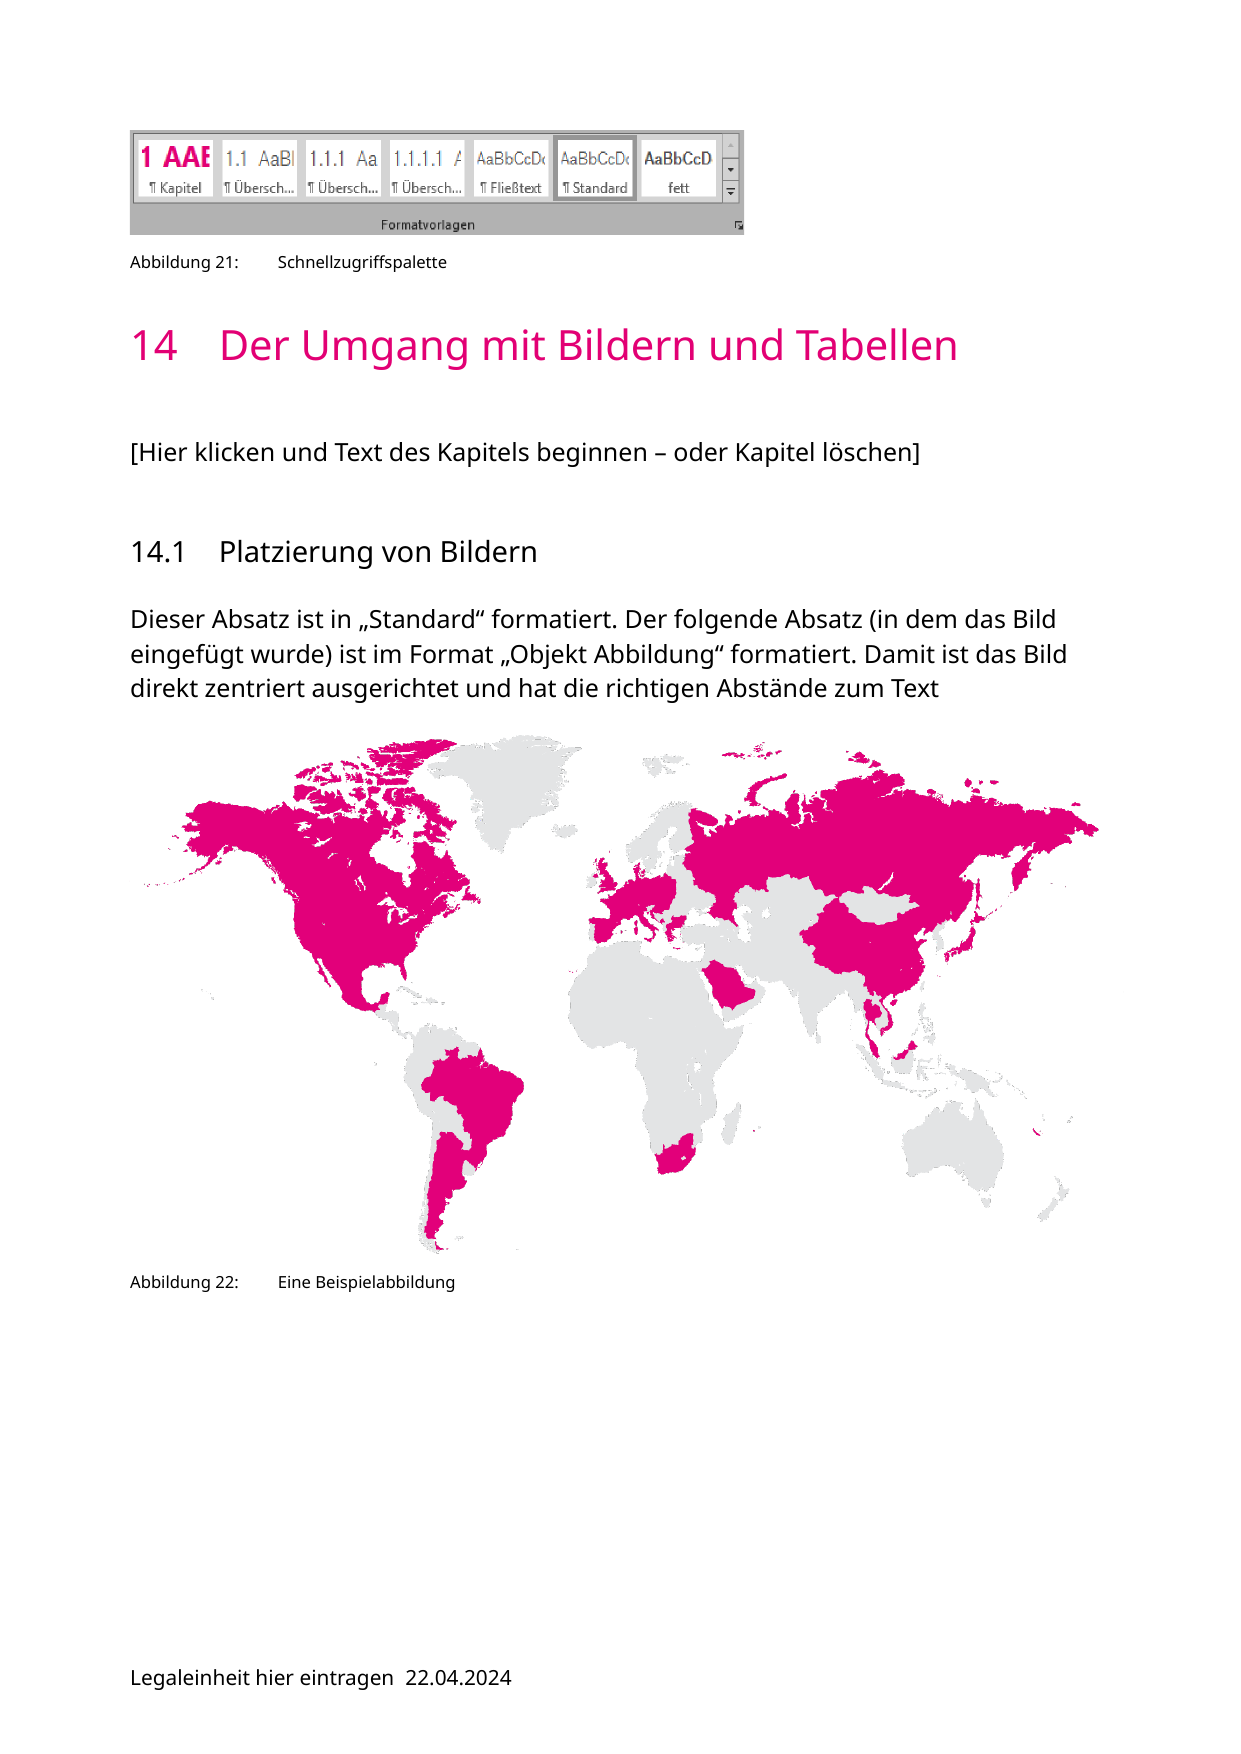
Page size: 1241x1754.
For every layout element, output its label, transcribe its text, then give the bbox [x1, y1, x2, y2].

text Abbildung 22: Eine Beispielabbildung [130, 1270, 1110, 1293]
picture [129, 130, 745, 235]
picture [129, 735, 1124, 1254]
text Dieser Absatz ist in „Standard“ formatiert. Der folgende Absatz (in dem das Bild eingefügt wurde) ist im Format „Objekt Abbildung“ formatiert. Damit ist das Bild direkt zentriert ausgerichtet und hat die richtigen Abstände zum Text [130, 602, 1110, 704]
text Abbildung 21: Schnellzugriffspalette [130, 251, 1110, 274]
subtitle Platzierung von Bildern [130, 531, 1110, 571]
subtitle Der Umgang mit Bildern und Tabellen [130, 315, 1110, 372]
